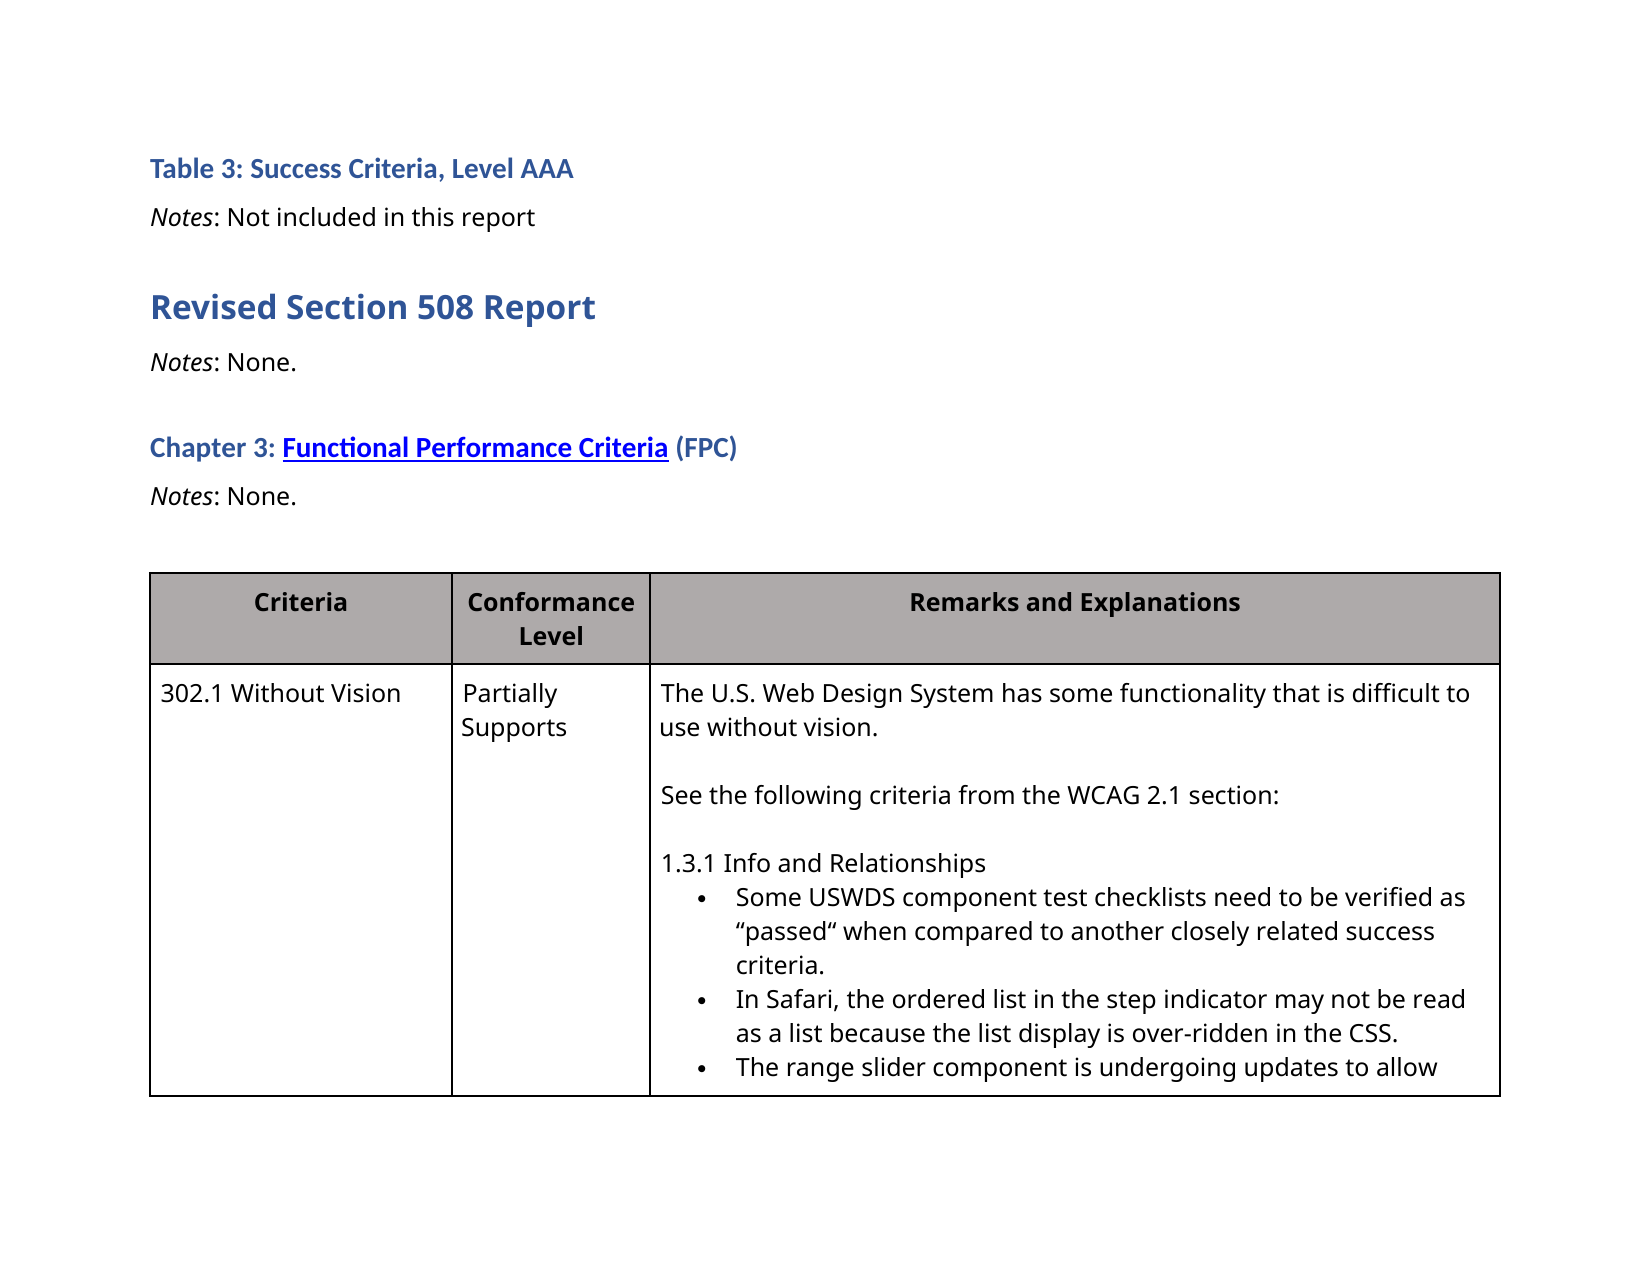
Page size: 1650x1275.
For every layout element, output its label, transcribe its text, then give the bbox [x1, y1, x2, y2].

subtitle Table 3: Success Criteria, Level AAA [150, 150, 1500, 186]
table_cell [651, 665, 1499, 1094]
table_header Conformance Level [453, 574, 649, 663]
table_header Remarks and Explanations [651, 574, 1499, 663]
subtitle Chapter 3: Functional Performance Criteria (FPC) [150, 429, 1500, 465]
text Notes: None. [150, 344, 1500, 379]
table_cell Partially Supports [453, 665, 649, 1094]
table_cell 302.1 Without Vision [151, 665, 451, 1094]
text Notes: None. [150, 479, 1500, 513]
text Notes: Not included in this report [150, 199, 1500, 233]
table_header Criteria [151, 574, 451, 663]
subtitle Revised Section 508 Report [150, 284, 1500, 329]
